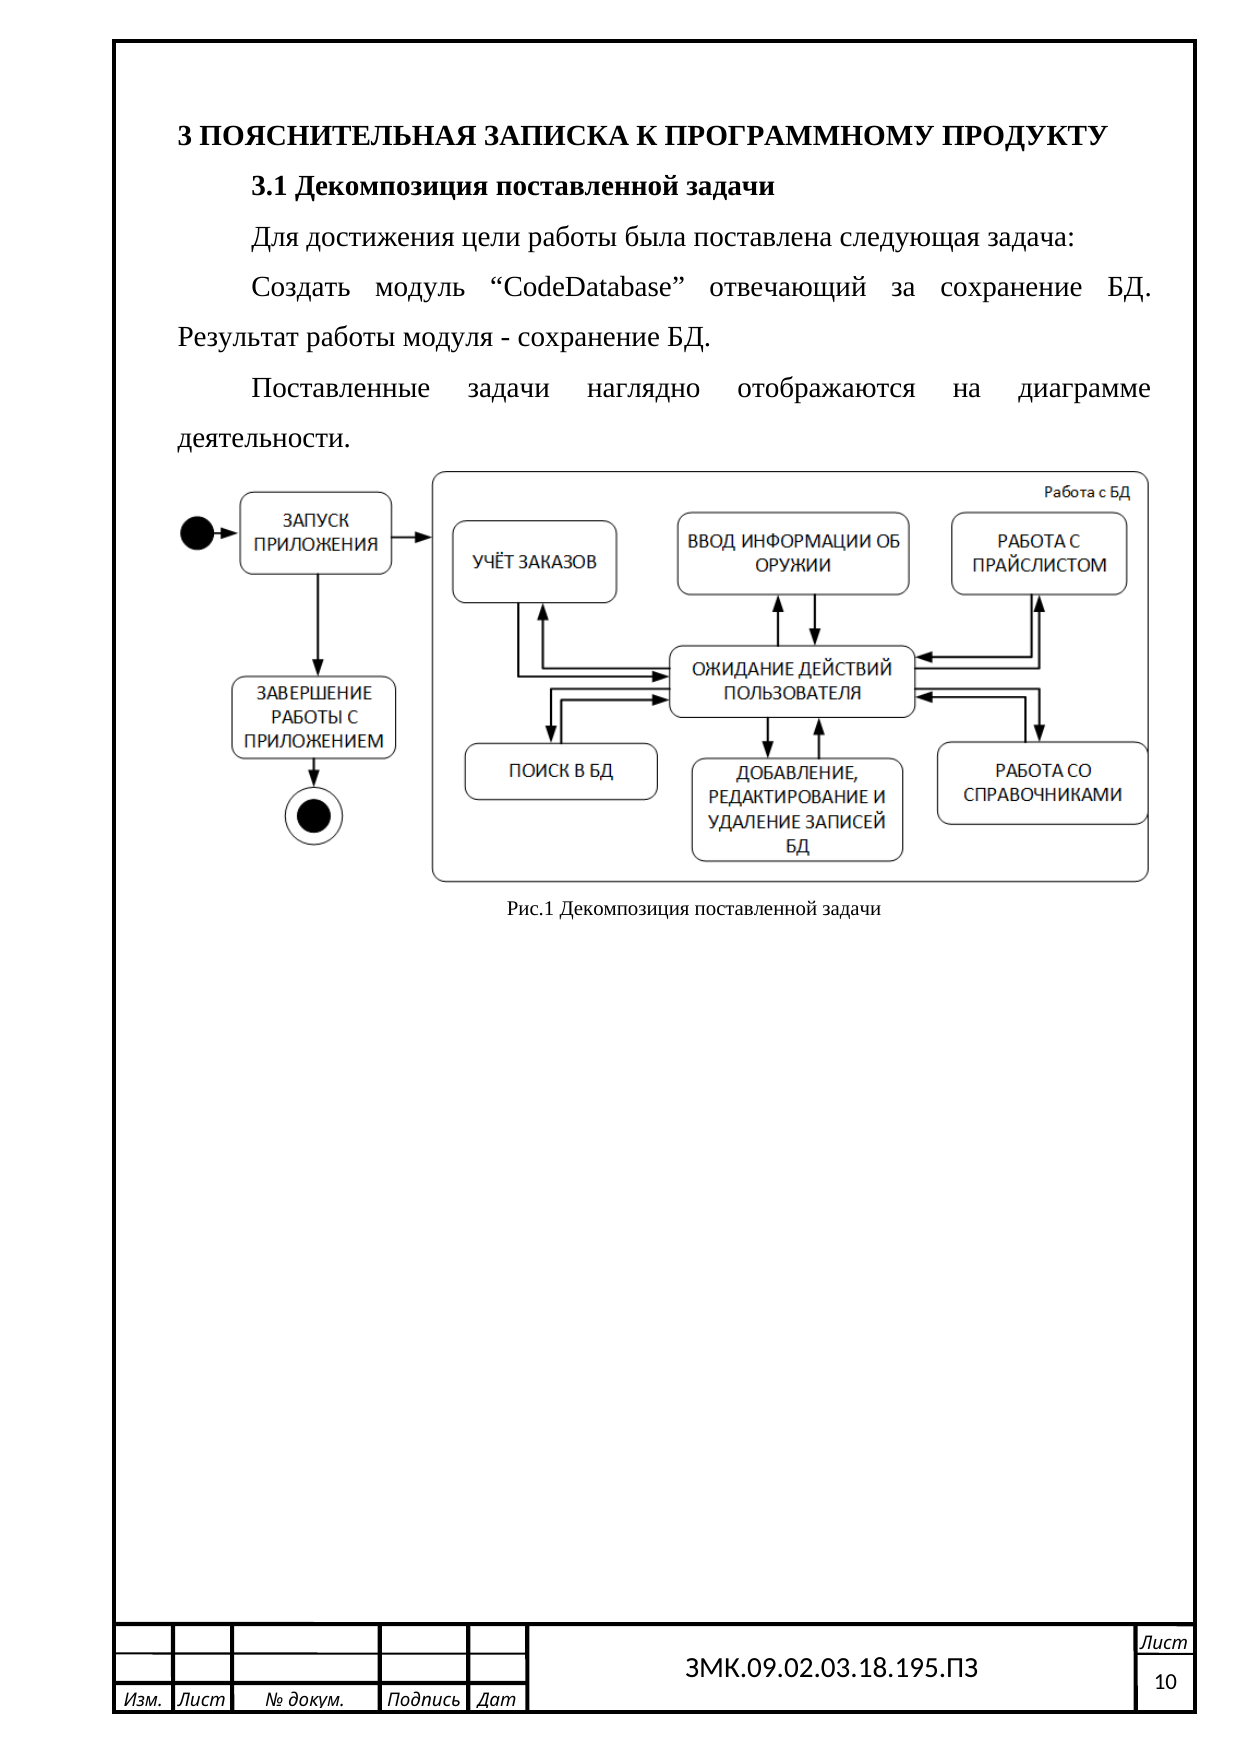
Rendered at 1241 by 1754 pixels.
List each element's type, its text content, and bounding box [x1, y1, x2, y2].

text Для достижения цели работы была поставлена следующая задача: [177, 219, 1152, 252]
picture [177, 470, 1152, 883]
list Создать модуль “CodeDatabase” отвечающий за сохранение БД. Результат работы модуля - сохранение БД. [177, 269, 1152, 353]
text Поставленные задачи наглядно отображаются на диаграмме деятельности. [177, 370, 1152, 453]
text 3.1 Декомпозиция поставленной задачи [177, 168, 1152, 202]
text 3 ПОЯСНИТЕЛЬНАЯ ЗАПИСКА К ПРОГРАММНОМУ ПРОДУКТУ [177, 118, 1152, 152]
text Рис.1 Декомпозиция поставленной задачи [177, 896, 1152, 920]
